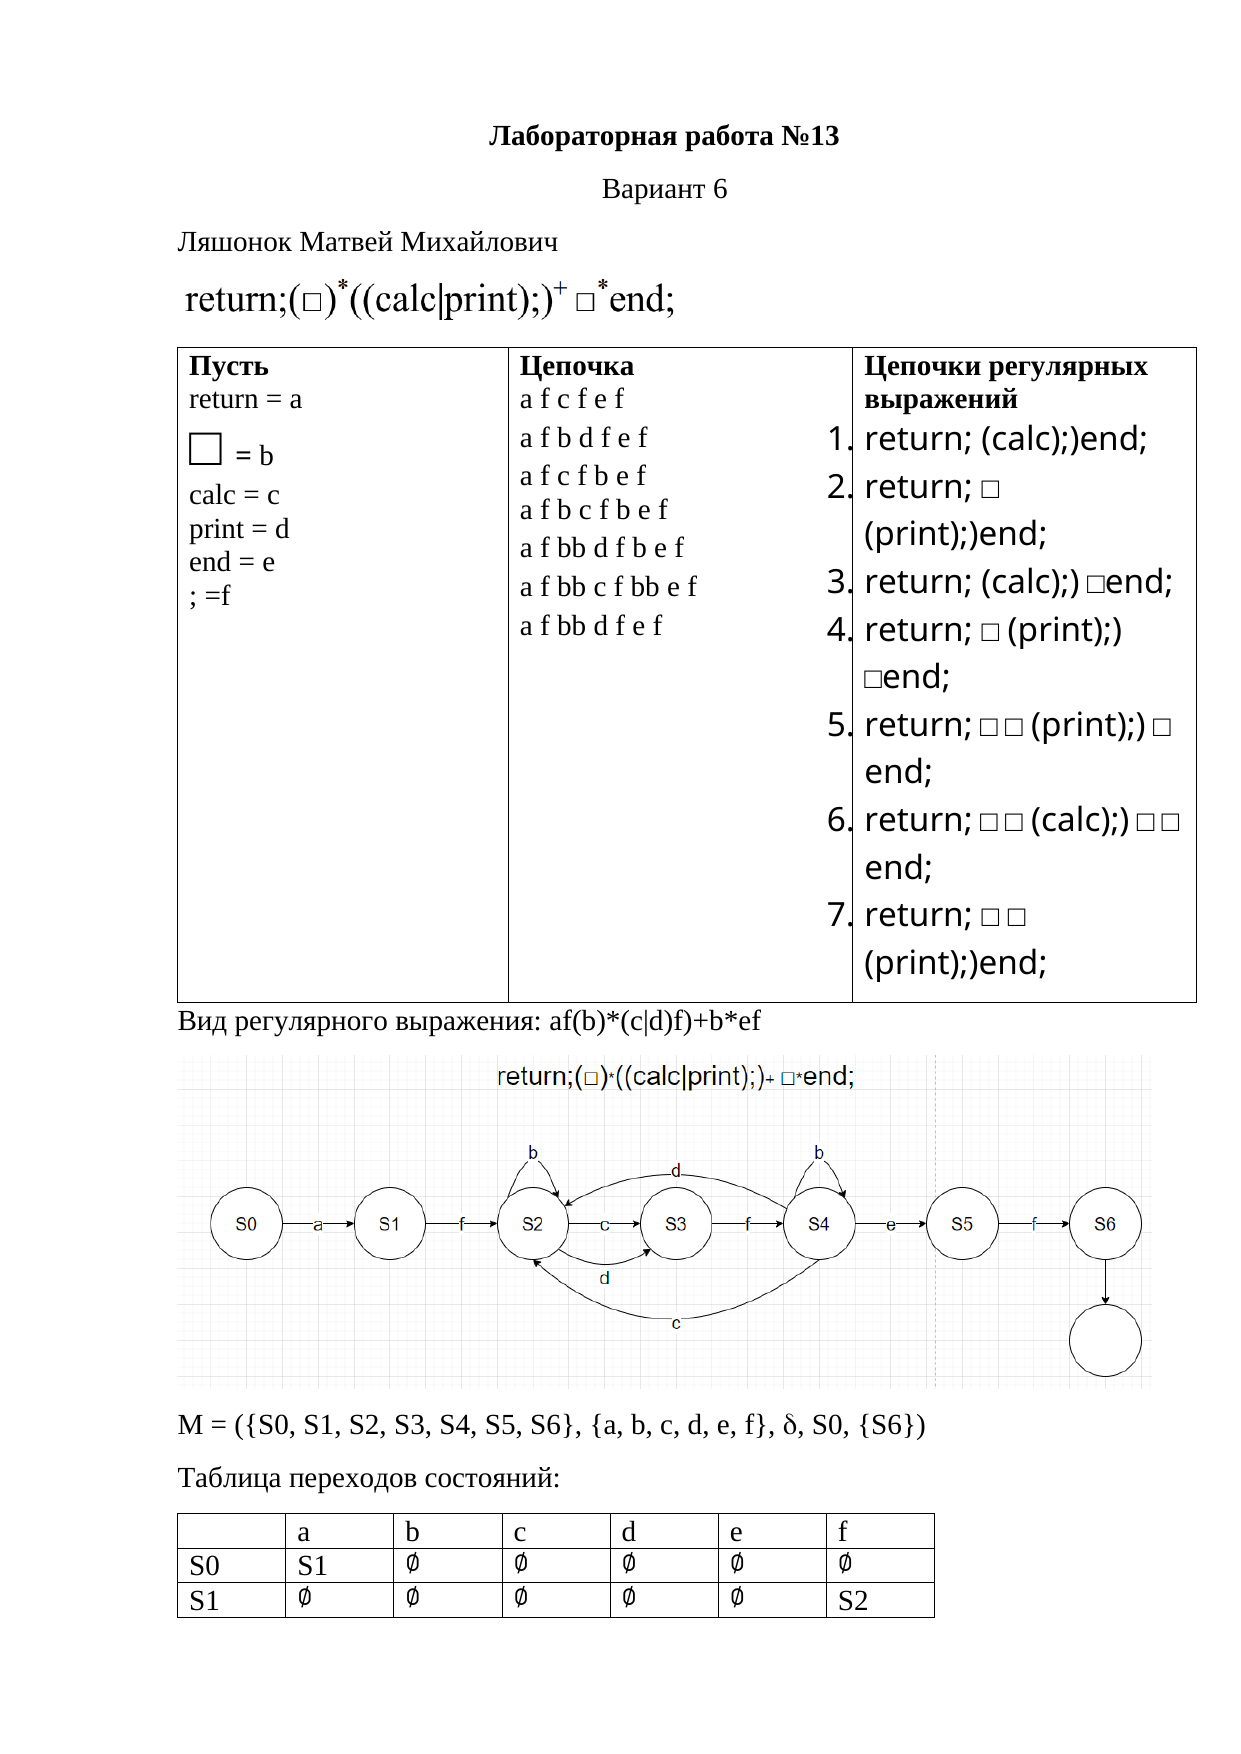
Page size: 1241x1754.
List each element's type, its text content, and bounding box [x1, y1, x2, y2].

text Лабораторная работа №13 [177, 118, 1152, 152]
table_cell ∅ [394, 1583, 502, 1617]
text Ляшонок Матвей Михайлович [177, 224, 1152, 257]
table_cell S0 [178, 1549, 285, 1582]
table_header Цепочка a f c f e f a f b d f e f a f c f b e f a f b c f b e f a f bb d f b e f a f bb c f bb e f a f bb d f e f [509, 348, 852, 1002]
text Вариант 6 [177, 171, 1152, 204]
table_header f [827, 1514, 934, 1547]
table_header b [394, 1514, 502, 1547]
table_header a [286, 1514, 393, 1547]
table_header d [611, 1514, 718, 1547]
table_cell ∅ [503, 1583, 610, 1617]
table_cell ∅ [719, 1583, 826, 1617]
table_cell ∅ [827, 1549, 934, 1582]
table_header Цепочки регулярных выражений return; (calc);)end; return; □ (print);)end; return; (calc);) □end; return; □ (print);) □end; return; □ □ (print);) □ end; return; □ □ (calc);) □ □ end; return; □ □ (print);)end; [853, 348, 1196, 1002]
table_cell ∅ [394, 1549, 502, 1582]
table_cell S2 [827, 1583, 934, 1617]
table_header e [719, 1514, 826, 1547]
table_cell ∅ [503, 1549, 610, 1582]
table_header Пусть return = a □ = b calc = c print = d end = e ; =f [178, 348, 508, 1002]
picture [177, 276, 679, 328]
table_cell S1 [178, 1583, 285, 1617]
table_cell S1 [286, 1549, 393, 1582]
table_cell ∅ [286, 1583, 393, 1617]
text Вид регулярного выражения: af(b)*(c|d)f)+b*ef [177, 1003, 1152, 1037]
table_cell ∅ [611, 1549, 718, 1582]
table_cell ∅ [611, 1583, 718, 1617]
text M = ({S0, S1, S2, S3, S4, S5, S6}, {a, b, c, d, e, f}, , S0, {S6}) [177, 1407, 1152, 1441]
table_cell ∅ [719, 1549, 826, 1582]
text Таблица переходов состояний: [177, 1460, 1152, 1494]
picture [177, 1055, 1152, 1389]
table_header c [503, 1514, 610, 1547]
table_header [178, 1514, 285, 1547]
